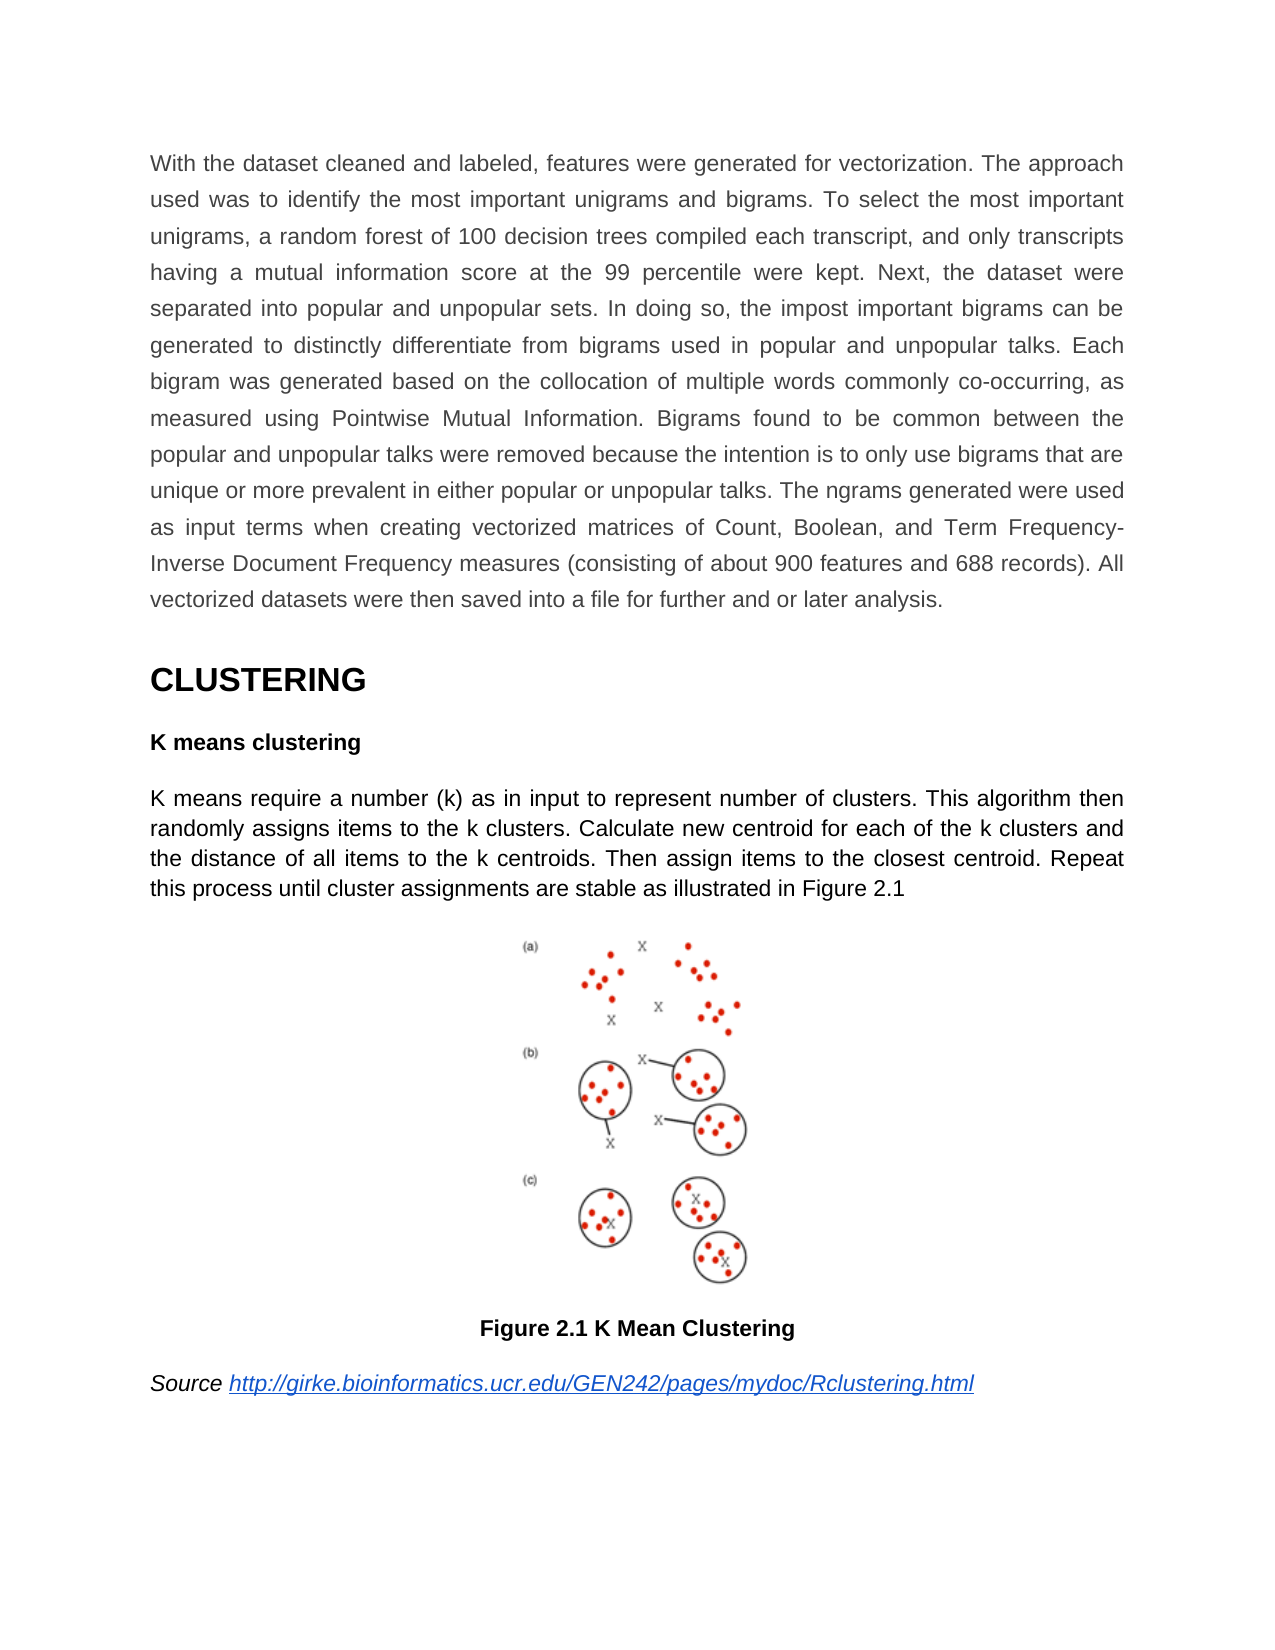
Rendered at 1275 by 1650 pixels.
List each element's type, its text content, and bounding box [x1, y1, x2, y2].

text K means require a number (k) as in input to represent number of clusters. This algorithm then randomly assigns items to the k clusters. Calculate new centroid for each of the k clusters and the distance of all items to the k centroids. Then assign items to the closest centroid. Repeat this process until cluster assignments are stable as illustrated in Figure 2.1 [150, 784, 1125, 901]
subtitle CLUSTERING [150, 660, 1125, 698]
text K means clustering [150, 729, 1125, 756]
picture [516, 930, 759, 1286]
text With the dataset cleaned and labeled, features were generated for vectorization. The approach used was to identify the most important unigrams and bigrams. To select the most important unigrams, a random forest of 100 decision trees compiled each transcript, and only transcripts having a mutual information score at the 99 percentile were kept. Next, the dataset were separated into popular and unpopular sets. In doing so, the impost important bigrams can be generated to distinctly differentiate from bigrams used in popular and unpopular talks. Each bigram was generated based on the collocation of multiple words commonly co-occurring, as measured using Pointwise Mutual Information. Bigrams found to be common between the popular and unpopular talks were removed because the intention is to only use bigrams that are unique or more prevalent in either popular or unpopular talks. The ngrams generated were used as input terms when creating vectorized matrices of Count, Boolean, and Term Frequency-Inverse Document Frequency measures (consisting of about 900 features and 688 records). All vectorized datasets were then saved into a file for further and or later analysis. [150, 150, 1125, 613]
text Source http://girke.bioinformatics.ucr.edu/GEN242/pages/mydoc/Rclustering.html [150, 1370, 1125, 1396]
text Figure 2.1 K Mean Clustering [150, 1315, 1125, 1341]
